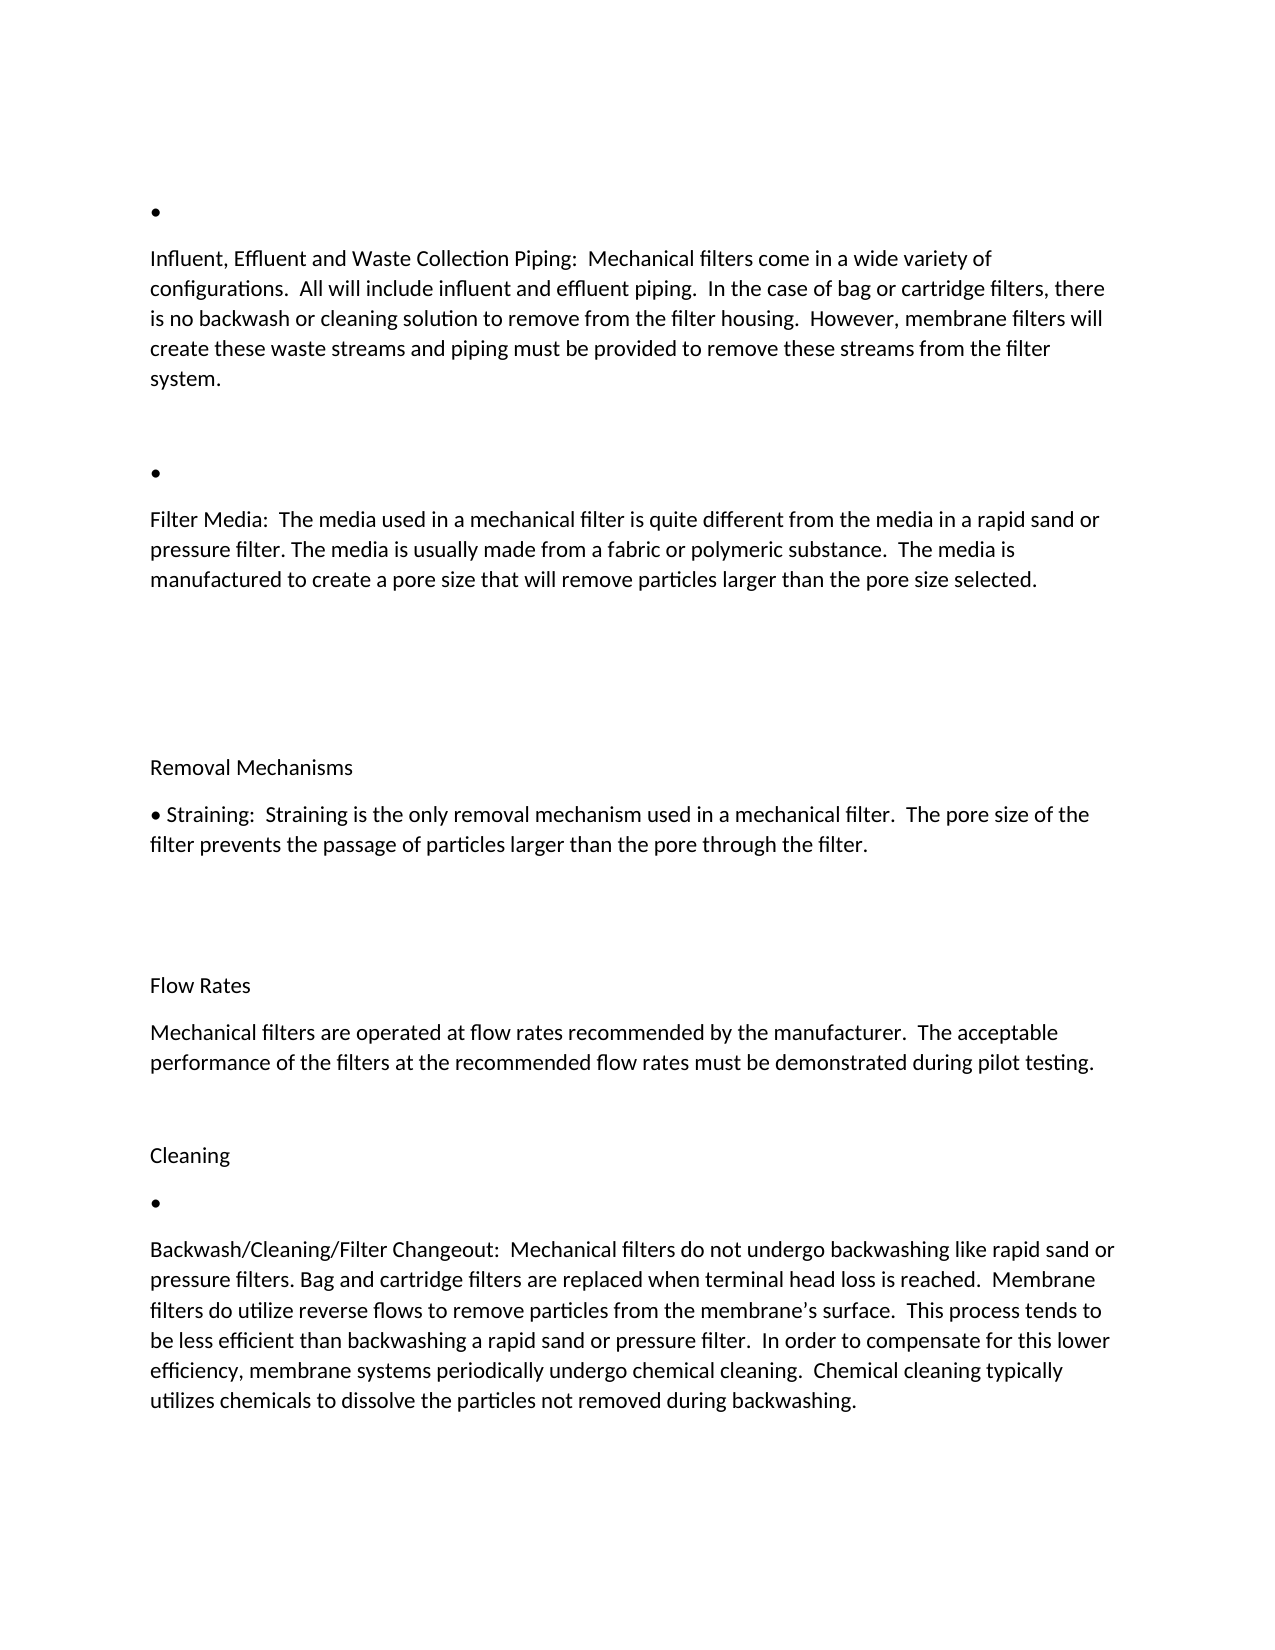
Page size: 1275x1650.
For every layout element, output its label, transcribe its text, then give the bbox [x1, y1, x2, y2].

text • Straining: Straining is the only removal mechanism used in a mechanical filter. The pore size of the filter prevents the passage of particles larger than the pore through the filter. [150, 800, 1125, 858]
text Backwash/Cleaning/Filter Changeout: Mechanical filters do not undergo backwashing like rapid sand or pressure filters. Bag and cartridge filters are replaced when terminal head loss is reached. Membrane filters do utilize reverse flows to remove particles from the membrane’s surface. This process tends to be less efficient than backwashing a rapid sand or pressure filter. In order to compensate for this lower efficiency, membrane systems periodically undergo chemical cleaning. Chemical cleaning typically utilizes chemicals to dissolve the particles not removed during backwashing. [150, 1235, 1125, 1414]
text • [150, 197, 1125, 225]
text Removal Mechanisms [150, 753, 1125, 781]
text Influent, Effluent and Waste Collection Piping: Mechanical filters come in a wide variety of configurations. All will include influent and effluent piping. In the case of bag or cartridge filters, there is no backwash or cleaning solution to remove from the filter housing. However, membrane filters will create these waste streams and piping must be provided to remove these streams from the filter system. [150, 244, 1125, 393]
text Filter Media: The media used in a mechanical filter is quite different from the media in a rapid sand or pressure filter. The media is usually made from a fabric or polymeric substance. The media is manufactured to create a pore size that will remove particles larger than the pore size selected. [150, 505, 1125, 594]
text Mechanical filters are operated at flow rates recommended by the manufacturer. The acceptable performance of the filters at the recommended flow rates must be demonstrated during pilot testing. [150, 1018, 1125, 1076]
text • [150, 1188, 1125, 1217]
text • [150, 458, 1125, 486]
text Cleaning [150, 1142, 1125, 1170]
text Flow Rates [150, 971, 1125, 999]
